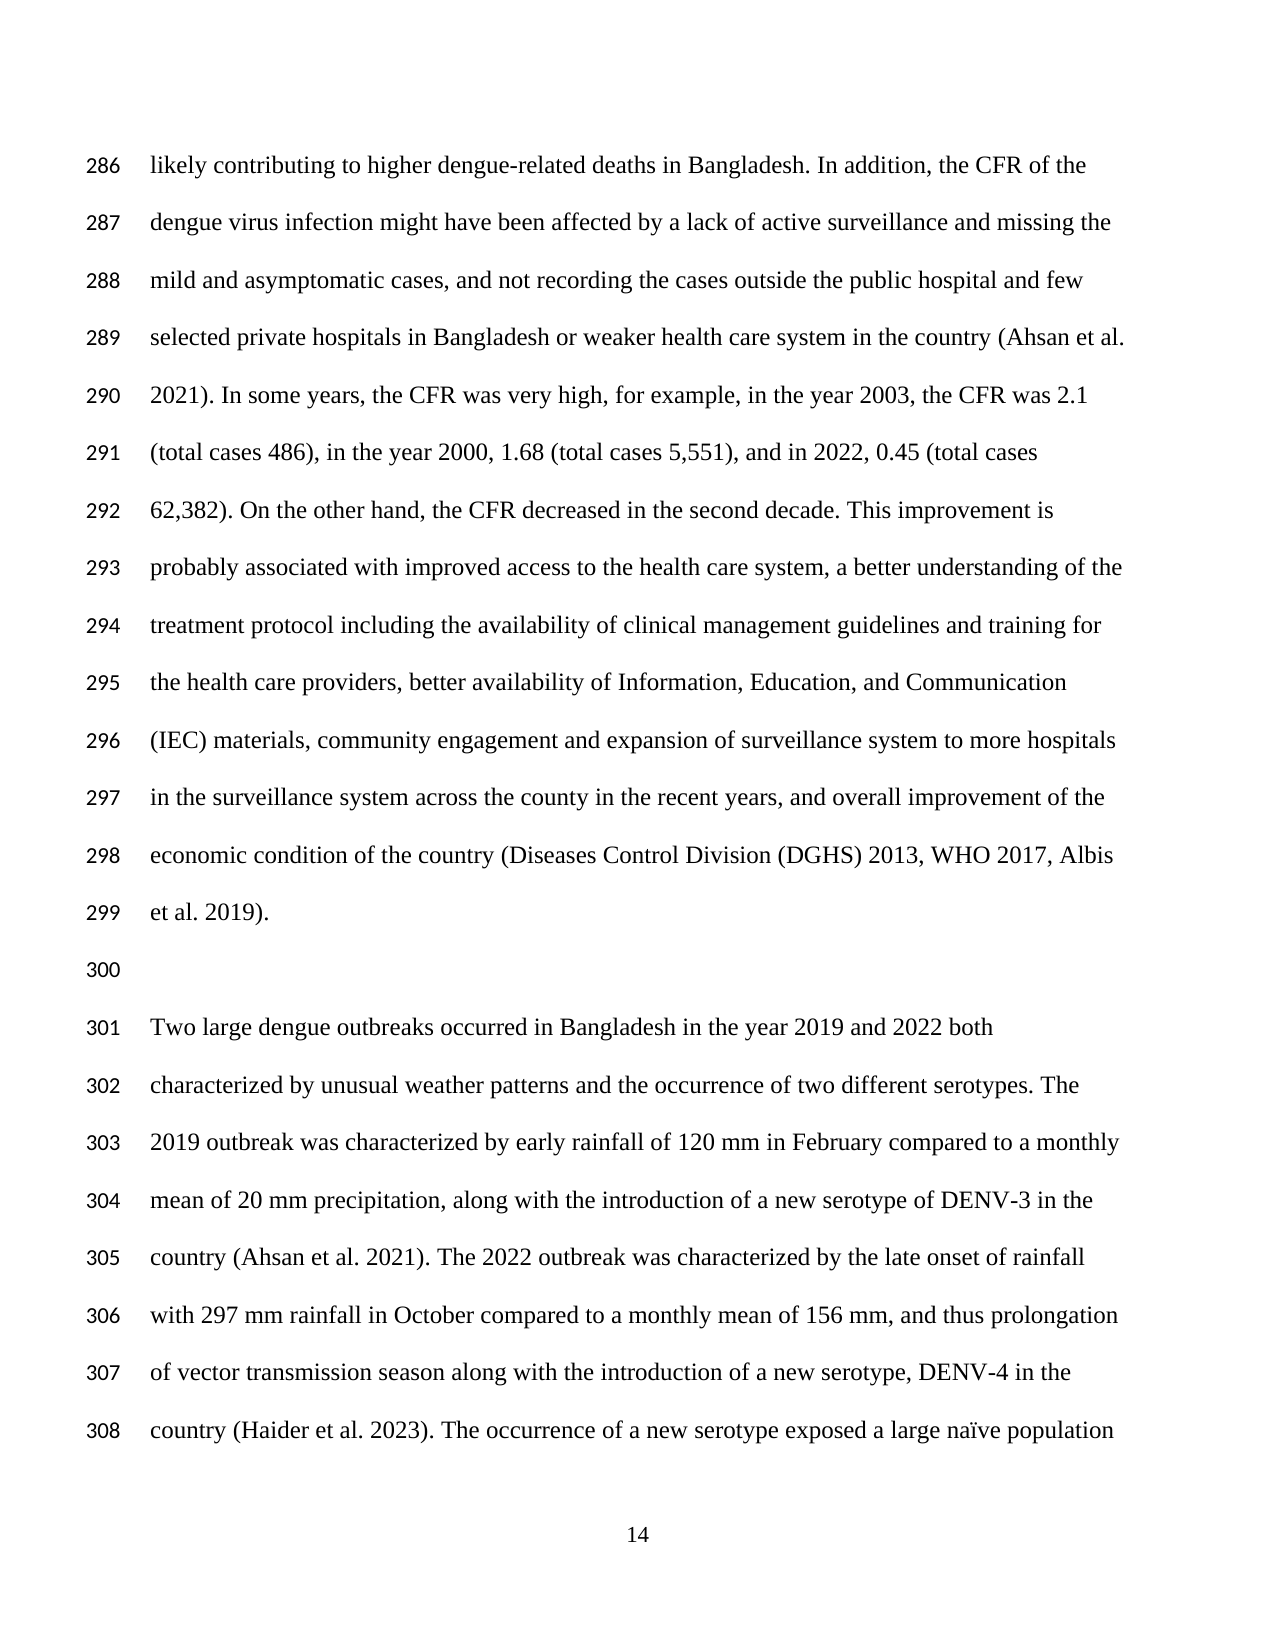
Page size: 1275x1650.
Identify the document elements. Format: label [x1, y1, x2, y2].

text [150, 1012, 1125, 1444]
text [150, 150, 1125, 926]
